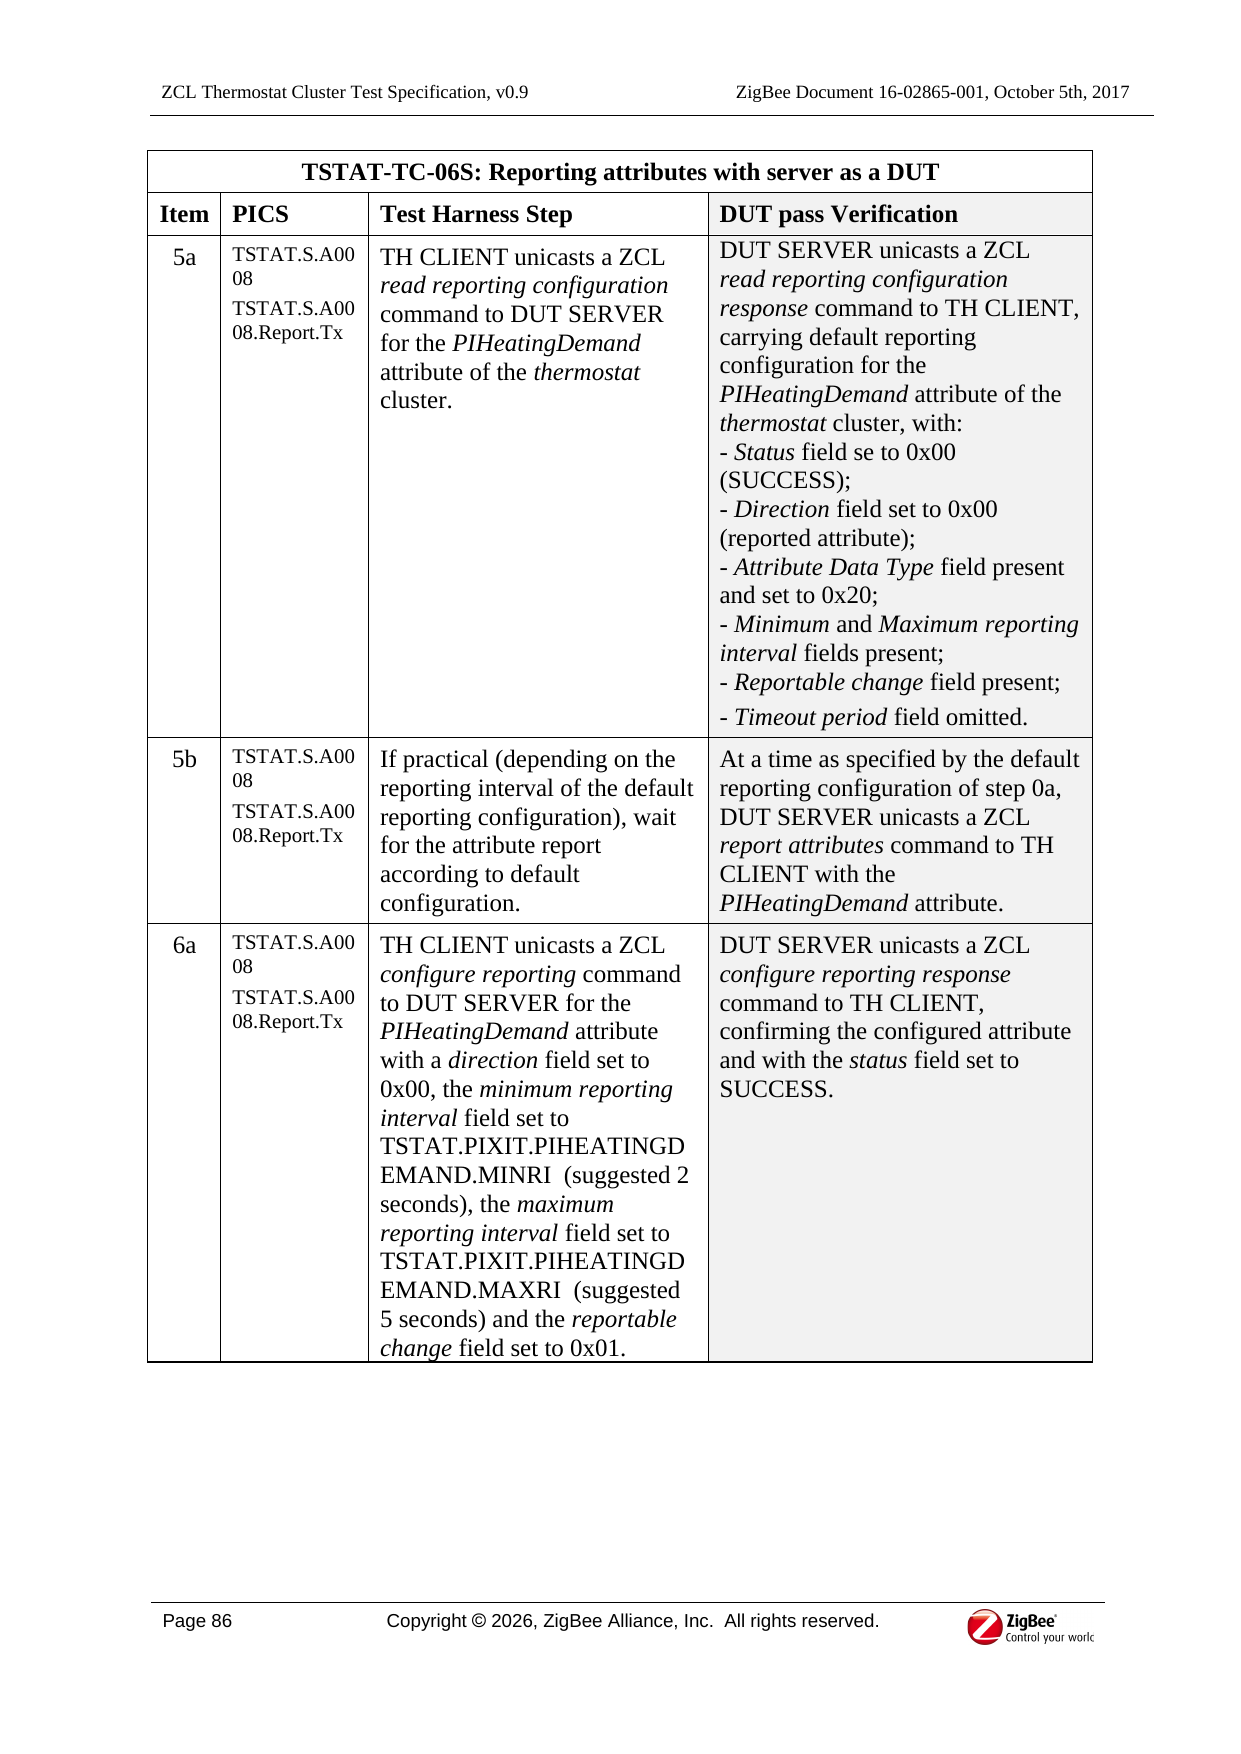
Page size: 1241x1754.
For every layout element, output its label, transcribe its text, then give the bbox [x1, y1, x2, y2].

picture [967, 1609, 1094, 1645]
table_cell TSTAT.S.A0008 TSTAT.S.A0008.Report.Tx [221, 924, 368, 1361]
table_cell DUT SERVER unicasts a ZCL configure reporting response command to TH CLIENT, confirming the configured attribute and with the status field set to SUCCESS. [709, 924, 1092, 1361]
table_cell 5a [148, 236, 220, 737]
table_cell Item [148, 193, 220, 234]
table_cell PICS [221, 193, 368, 234]
table_cell DUT SERVER unicasts a ZCL read reporting configuration response command to TH CLIENT, carrying default reporting configuration for the PIHeatingDemand attribute of the thermostat cluster, with: - Status field se to 0x00 (SUCCESS); - Direction field set to 0x00 (reported attribute); - Attribute Data Type field present and set to 0x20; - Minimum and Maximum reporting interval fields present; - Reportable change field present; - Timeout period field omitted. [709, 236, 1092, 737]
table_cell 6a [148, 924, 220, 1361]
table_cell At a time as specified by the default reporting configuration of step 0a, DUT SERVER unicasts a ZCL report attributes command to TH CLIENT with the PIHeatingDemand attribute. [709, 738, 1092, 923]
table_cell TSTAT.S.A0008 TSTAT.S.A0008.Report.Tx [221, 236, 368, 737]
table_cell TSTAT.S.A0008 TSTAT.S.A0008.Report.Tx [221, 738, 368, 923]
table_cell TH CLIENT unicasts a ZCL read reporting configuration command to DUT SERVER for the PIHeatingDemand attribute of the thermostat cluster. [369, 236, 708, 737]
table_cell 5b [148, 738, 220, 923]
table_cell Test Harness Step [369, 193, 708, 234]
table_cell If practical (depending on the reporting interval of the default reporting configuration), wait for the attribute report according to default configuration. [369, 738, 708, 923]
table_cell DUT pass Verification [709, 193, 1092, 234]
table_cell TH CLIENT unicasts a ZCL configure reporting command to DUT SERVER for the PIHeatingDemand attribute with a direction field set to 0x00, the minimum reporting interval field set to TSTAT.PIXIT.PIHEATINGDEMAND.MINRI (suggested 2 seconds), the maximum reporting interval field set to TSTAT.PIXIT.PIHEATINGDEMAND.MAXRI (suggested 5 seconds) and the reportable change field set to 0x01. [369, 924, 708, 1361]
table_header TSTAT-TC-06S: Reporting attributes with server as a DUT [148, 151, 1092, 192]
